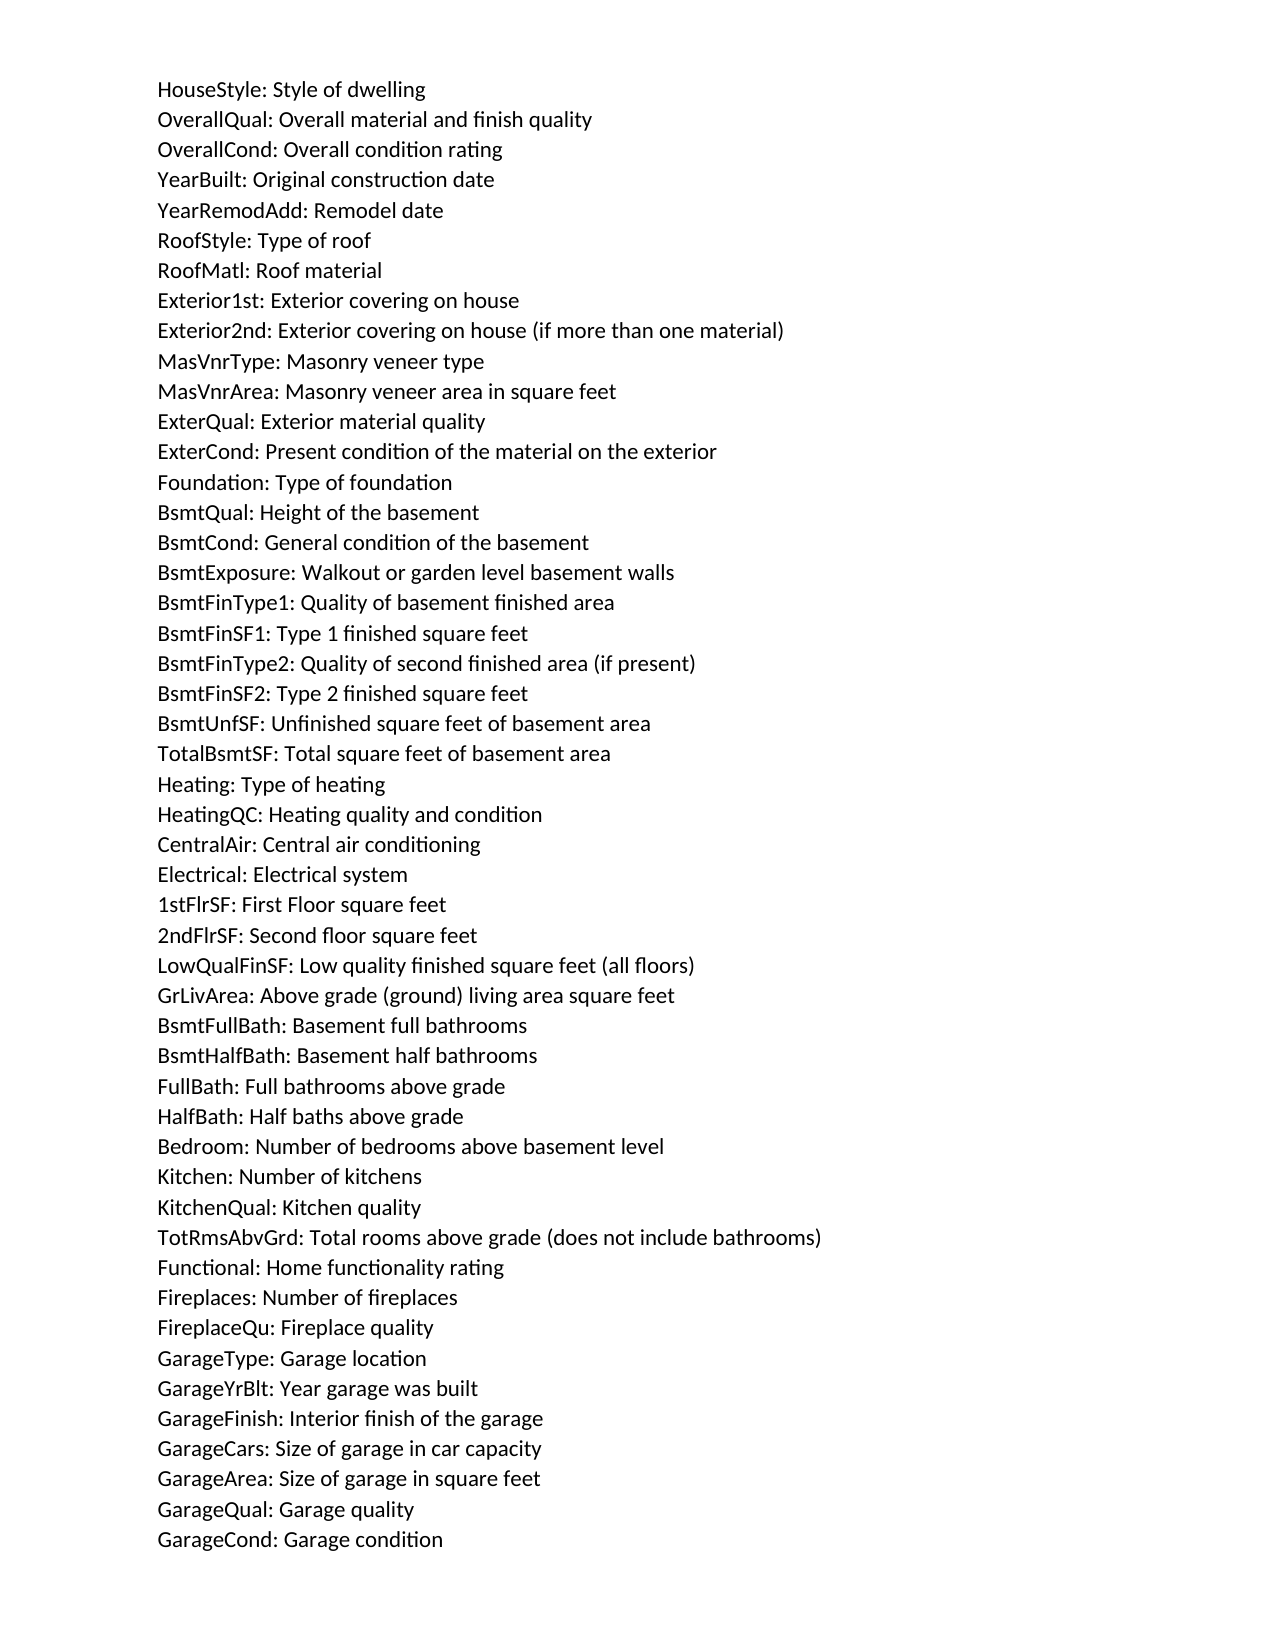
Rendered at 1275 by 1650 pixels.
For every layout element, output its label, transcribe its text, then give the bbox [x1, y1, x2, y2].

list Functional: Home functionality rating [157, 1253, 1200, 1281]
list MasVnrArea: Masonry veneer area in square feet [157, 377, 1200, 405]
list Exterior2nd: Exterior covering on house (if more than one material) [157, 317, 1200, 345]
list 1stFlrSF: First Floor square feet [157, 891, 1200, 919]
list OverallQual: Overall material and finish quality [157, 105, 1200, 133]
list Fireplaces: Number of fireplaces [157, 1283, 1200, 1311]
list BsmtFinType1: Quality of basement finished area [157, 588, 1200, 617]
list Bedroom: Number of bedrooms above basement level [157, 1132, 1200, 1160]
list GarageQual: Garage quality [157, 1495, 1200, 1523]
list BsmtUnfSF: Unfinished square feet of basement area [157, 709, 1200, 737]
list HeatingQC: Heating quality and condition [157, 800, 1200, 828]
list GarageType: Garage location [157, 1344, 1200, 1372]
list HalfBath: Half baths above grade [157, 1102, 1200, 1130]
list CentralAir: Central air conditioning [157, 830, 1200, 858]
list MasVnrType: Masonry veneer type [157, 347, 1200, 375]
list HouseStyle: Style of dwelling [157, 75, 1200, 103]
list BsmtFinType2: Quality of second finished area (if present) [157, 649, 1200, 677]
list RoofStyle: Type of roof [157, 226, 1200, 254]
list BsmtFinSF2: Type 2 finished square feet [157, 679, 1200, 707]
list GarageCars: Size of garage in car capacity [157, 1434, 1200, 1462]
list GrLivArea: Above grade (ground) living area square feet [157, 981, 1200, 1009]
list BsmtFullBath: Basement full bathrooms [157, 1011, 1200, 1039]
list BsmtHalfBath: Basement half bathrooms [157, 1042, 1200, 1070]
list YearRemodAdd: Remodel date [157, 196, 1200, 224]
list BsmtCond: General condition of the basement [157, 528, 1200, 556]
list GarageArea: Size of garage in square feet [157, 1464, 1200, 1493]
list BsmtQual: Height of the basement [157, 498, 1200, 526]
list OverallCond: Overall condition rating [157, 135, 1200, 163]
list FireplaceQu: Fireplace quality [157, 1313, 1200, 1342]
list GarageFinish: Interior finish of the garage [157, 1404, 1200, 1432]
list TotRmsAbvGrd: Total rooms above grade (does not include bathrooms) [157, 1223, 1200, 1251]
list Kitchen: Number of kitchens [157, 1162, 1200, 1191]
list ExterQual: Exterior material quality [157, 407, 1200, 435]
list 2ndFlrSF: Second floor square feet [157, 921, 1200, 949]
list TotalBsmtSF: Total square feet of basement area [157, 739, 1200, 768]
list BsmtFinSF1: Type 1 finished square feet [157, 619, 1200, 647]
list FullBath: Full bathrooms above grade [157, 1072, 1200, 1100]
list Exterior1st: Exterior covering on house [157, 286, 1200, 314]
list RoofMatl: Roof material [157, 256, 1200, 284]
list GarageCond: Garage condition [157, 1525, 1200, 1553]
list KitchenQual: Kitchen quality [157, 1193, 1200, 1221]
list ExterCond: Present condition of the material on the exterior [157, 437, 1200, 466]
list YearBuilt: Original construction date [157, 166, 1200, 194]
list Heating: Type of heating [157, 770, 1200, 798]
list LowQualFinSF: Low quality finished square feet (all floors) [157, 951, 1200, 979]
list Foundation: Type of foundation [157, 468, 1200, 496]
list Electrical: Electrical system [157, 860, 1200, 888]
list GarageYrBlt: Year garage was built [157, 1374, 1200, 1402]
list BsmtExposure: Walkout or garden level basement walls [157, 558, 1200, 586]
